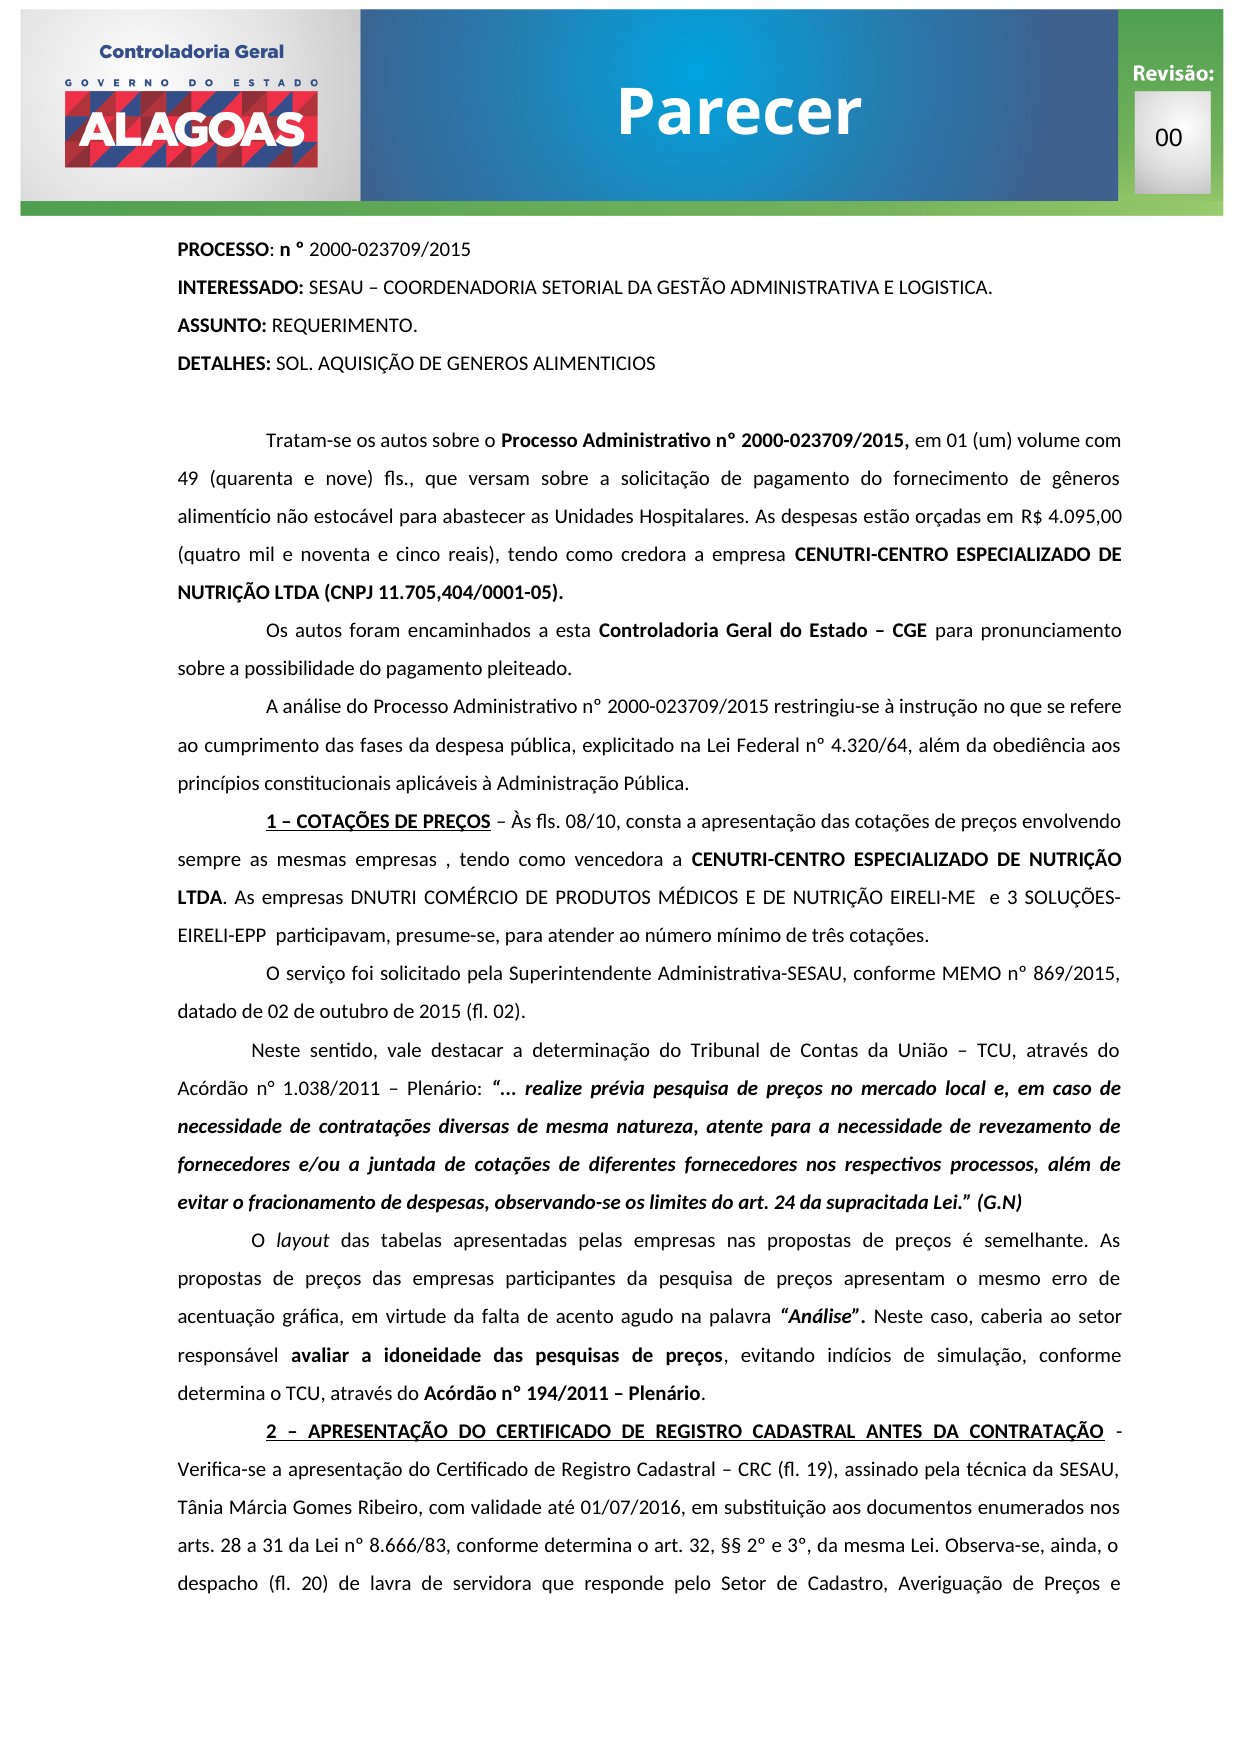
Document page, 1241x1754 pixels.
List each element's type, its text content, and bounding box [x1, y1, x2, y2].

text DETALHES: SOL. AQUISIÇÃO DE GENEROS ALIMENTICIOS [177, 351, 1122, 376]
picture [20, 9, 1224, 216]
text A análise do Processo Administrativo nº 2000-023709/2015 restringiu-se à instrução no que se refere ao cumprimento das fases da despesa pública, explicitado na Lei Federal nº 4.320/64, além da obediência aos princípios constitucionais aplicáveis à Administração Pública. [177, 694, 1122, 795]
text Tratam-se os autos sobre o Processo Administrativo nº 2000-023709/2015, em 01 (um) volume com 49 (quarenta e nove) fls., que versam sobre a solicitação de pagamento do fornecimento de gêneros alimentício não estocável para abastecer as Unidades Hospitalares. As despesas estão orçadas em R$ 4.095,00 (quatro mil e noventa e cinco reais), tendo como credora a empresa CENUTRI-CENTRO ESPECIALIZADO DE NUTRIÇÃO LTDA (CNPJ 11.705,404/0001-05). [177, 427, 1122, 605]
text ASSUNTO: REQUERIMENTO. [177, 312, 1122, 338]
text Neste sentido, vale destacar a determinação do Tribunal de Contas da União – TCU, através do Acórdão n° 1.038/2011 – Plenário: “... realize prévia pesquisa de preços no mercado local e, em caso de necessidade de contratações diversas de mesma natureza, atente para a necessidade de revezamento de fornecedores e/ou a juntada de cotações de diferentes fornecedores nos respectivos processos, além de evitar o fracionamento de despesas, observando-se os limites do art. 24 da supracitada Lei.” (G.N) [177, 1037, 1122, 1215]
text 1 – COTAÇÕES DE PREÇOS – Às fls. 08/10, consta a apresentação das cotações de preços envolvendo sempre as mesmas empresas , tendo como vencedora a CENUTRI-CENTRO ESPECIALIZADO DE NUTRIÇÃO LTDA. As empresas DNUTRI COMÉRCIO DE PRODUTOS MÉDICOS E DE NUTRIÇÃO EIRELI-ME e 3 SOLUÇÕES-EIRELI-EPP participavam, presume-se, para atender ao número mínimo de três cotações. [177, 808, 1122, 948]
text Os autos foram encaminhados a esta Controladoria Geral do Estado – CGE para pronunciamento sobre a possibilidade do pagamento pleiteado. [177, 617, 1122, 681]
text PROCESSO: n º 2000-023709/2015 [177, 236, 1122, 262]
text O layout das tabelas apresentadas pelas empresas nas propostas de preços é semelhante. As propostas de preços das empresas participantes da pesquisa de preços apresentam o mesmo erro de acentuação gráfica, em virtude da falta de acento agudo na palavra “Análise”. Neste caso, caberia ao setor responsável avaliar a idoneidade das pesquisas de preços, evitando indícios de simulação, conforme determina o TCU, através do Acórdão nº 194/2011 – Plenário. [177, 1227, 1122, 1405]
text O serviço foi solicitado pela Superintendente Administrativa-SESAU, conforme MEMO nº 869/2015, datado de 02 de outubro de 2015 (fl. 02). [177, 961, 1122, 1024]
text INTERESSADO: SESAU – COORDENADORIA SETORIAL DA GESTÃO ADMINISTRATIVA E LOGISTICA. [177, 274, 1122, 300]
